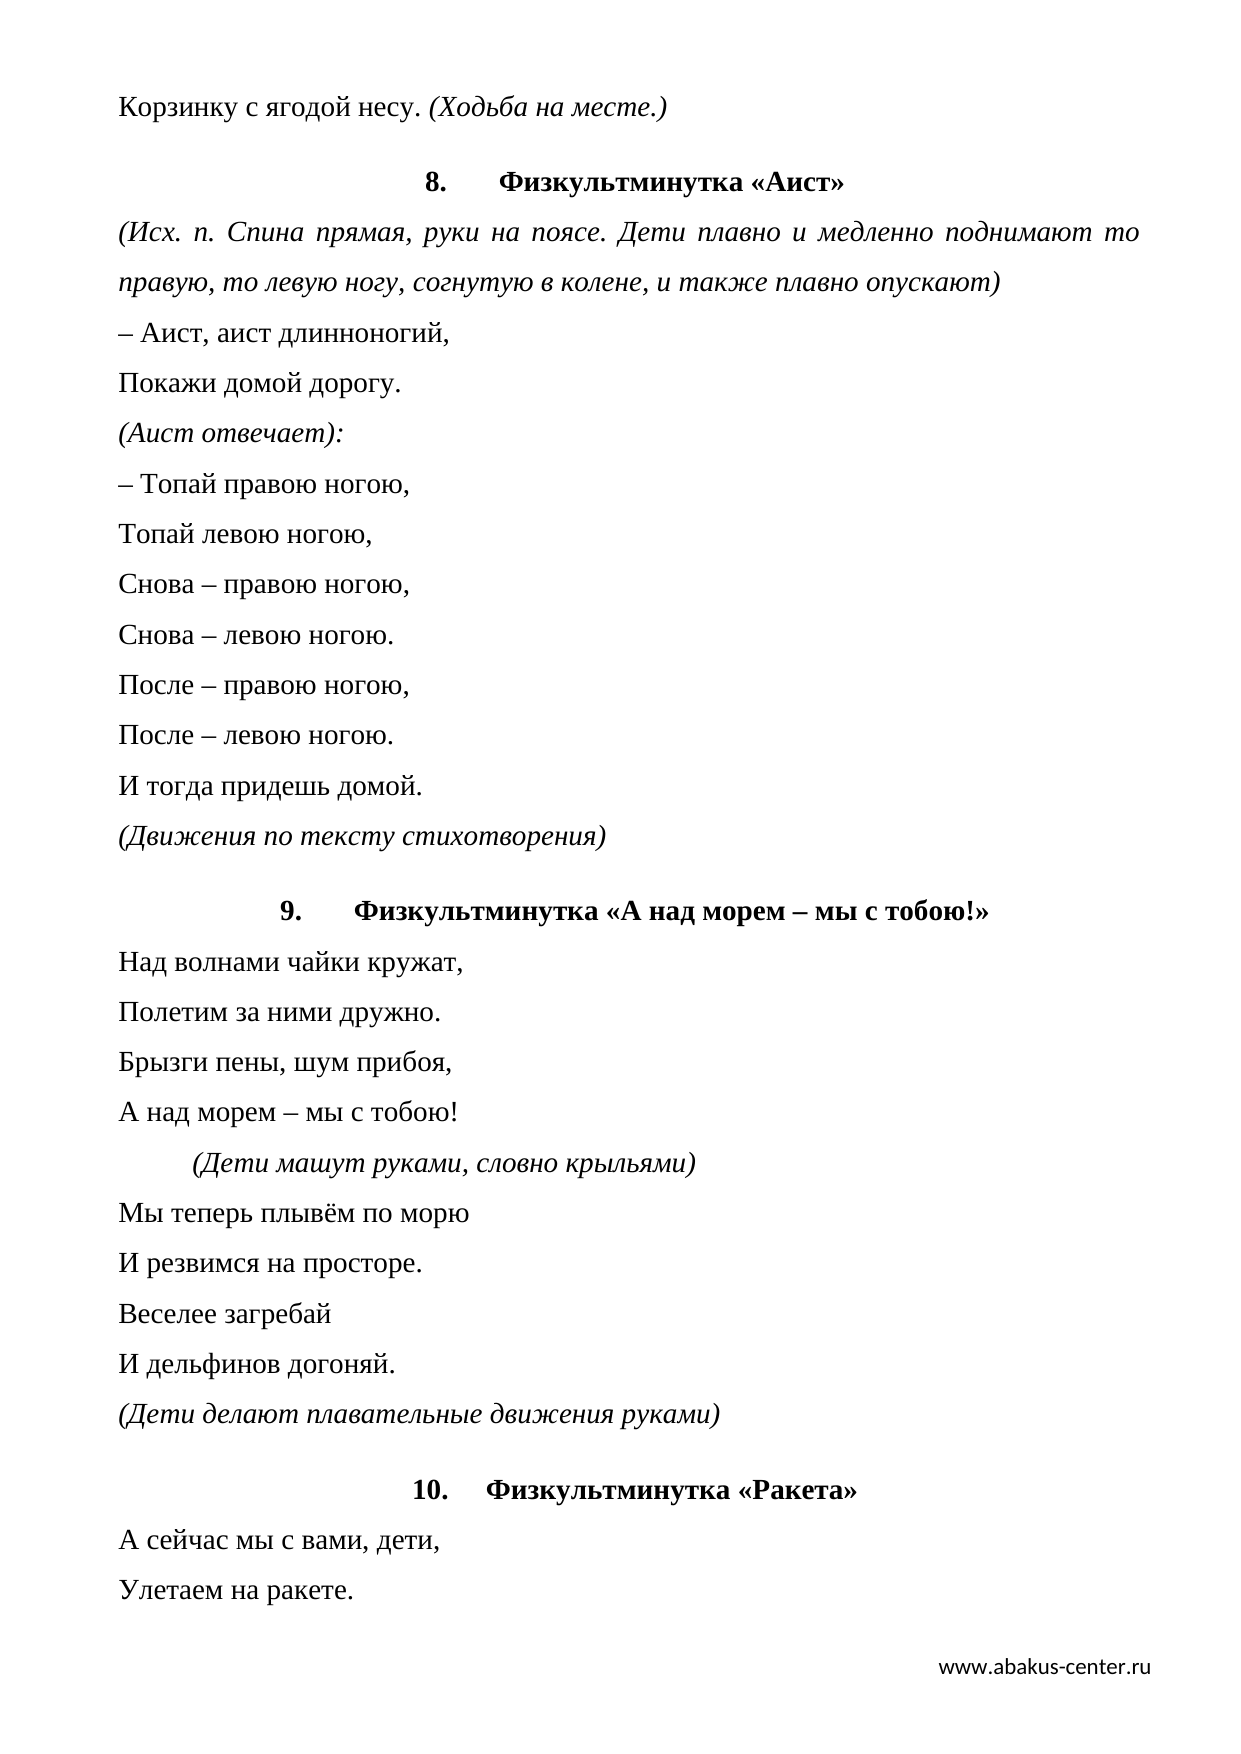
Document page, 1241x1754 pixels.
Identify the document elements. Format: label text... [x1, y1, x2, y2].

text Улетаем на ракете. [118, 1572, 1141, 1606]
text Над волнами чайки кружат, [118, 944, 1141, 977]
text И дельфинов догоняй. [118, 1346, 1141, 1380]
text Снова – левою ногою. [118, 617, 1141, 650]
text Снова – правою ногою, [118, 566, 1141, 600]
text После – правою ногою, [118, 667, 1141, 701]
list Физкультминутка «А над морем – мы с тобою!» [118, 893, 1152, 927]
text Полетим за ними дружно. [118, 994, 1141, 1027]
text – Аист, аист длинноногий, [118, 315, 1141, 348]
text И тогда придешь домой. [118, 768, 1141, 801]
list Физкультминутка «Аист» [118, 164, 1152, 197]
text Покажи домой дорогу. [118, 365, 1141, 399]
text А над морем – мы с тобою! [118, 1094, 1141, 1128]
text – Топай правою ногою, [118, 466, 1141, 499]
text Корзинку с ягодой несу. (Ходьба на месте.) [118, 89, 1142, 122]
text (Дети машут руками, словно крыльями) [118, 1145, 1141, 1178]
list Физкультминутка «Ракета» [118, 1472, 1152, 1505]
text (Аист отвечает): [118, 416, 1141, 449]
text (Движения по тексту стихотворения) [118, 818, 1142, 852]
text Топай левою ногою, [118, 516, 1141, 550]
text Брызги пены, шум прибоя, [118, 1044, 1141, 1078]
text И резвимся на просторе. [118, 1246, 1141, 1279]
text Веселее загребай [118, 1296, 1141, 1329]
text Мы теперь плывём по морю [118, 1195, 1141, 1229]
text (Исх. п. Спина прямая, руки на поясе. Дети плавно и медленно поднимают то правую, то левую ногу, согнутую в колене, и также плавно опускают) [118, 214, 1141, 298]
text После – левою ногою. [118, 717, 1141, 751]
text А сейчас мы с вами, дети, [118, 1522, 1141, 1556]
text (Дети делают плавательные движения руками) [118, 1396, 1142, 1430]
